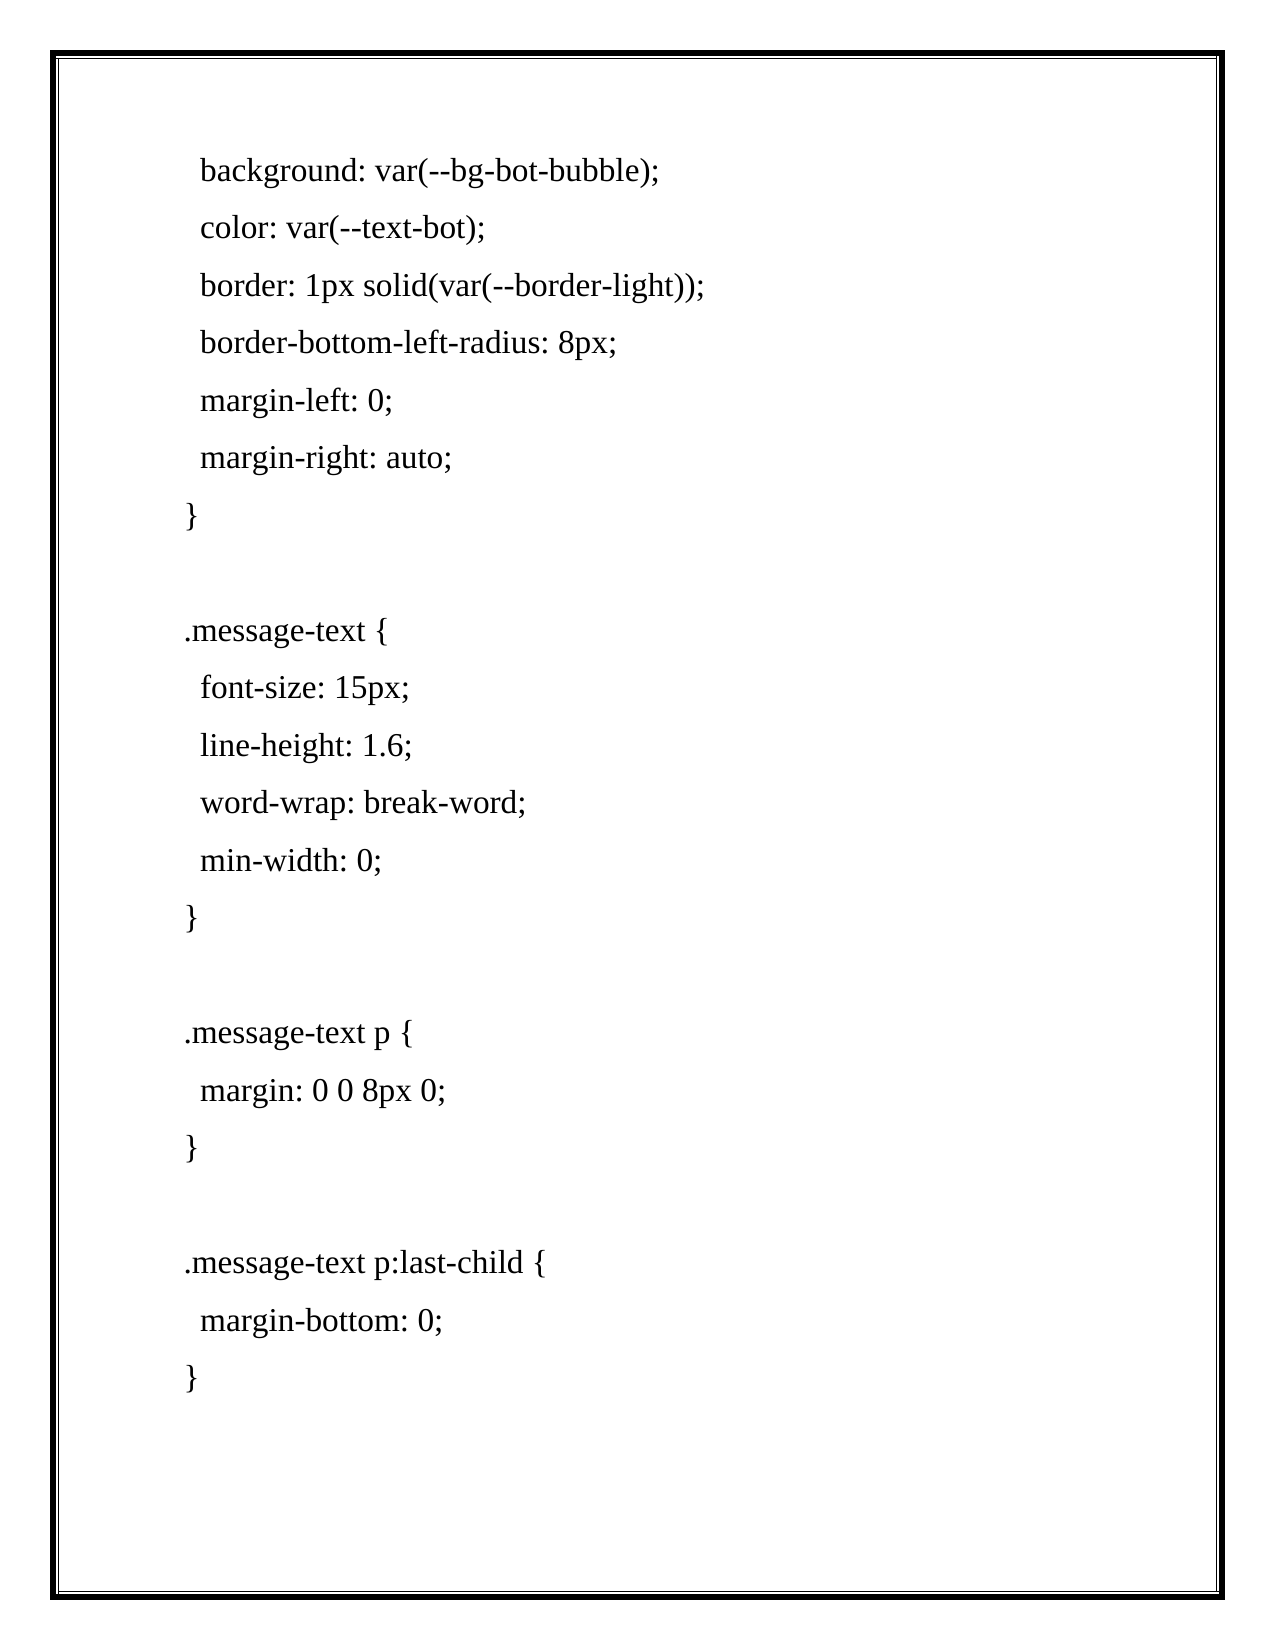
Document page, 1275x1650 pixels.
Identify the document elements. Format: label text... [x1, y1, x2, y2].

text background: var(--bg-bot-bubble); [150, 150, 1065, 188]
text line-height: 1.6; [150, 725, 1065, 763]
text font-size: 15px; [150, 667, 1065, 706]
text color: var(--text-bot); [150, 207, 1065, 246]
text word-wrap: break-word; [150, 782, 1065, 821]
text } [150, 897, 1065, 936]
text } [150, 1357, 1065, 1396]
text border-bottom-left-radius: 8px; [150, 322, 1065, 361]
text min-width: 0; [150, 840, 1065, 878]
text margin-left: 0; [150, 380, 1065, 418]
text } [150, 495, 1065, 533]
text border: 1px solid(var(--border-light)); [150, 265, 1065, 303]
text margin: 0 0 8px 0; [150, 1070, 1065, 1108]
text .message-text { [150, 610, 1065, 648]
text margin-right: auto; [150, 437, 1065, 476]
text margin-bottom: 0; [150, 1300, 1065, 1338]
text .message-text p { [150, 1012, 1065, 1051]
text .message-text p:last-child { [150, 1242, 1065, 1281]
text } [150, 1127, 1065, 1166]
